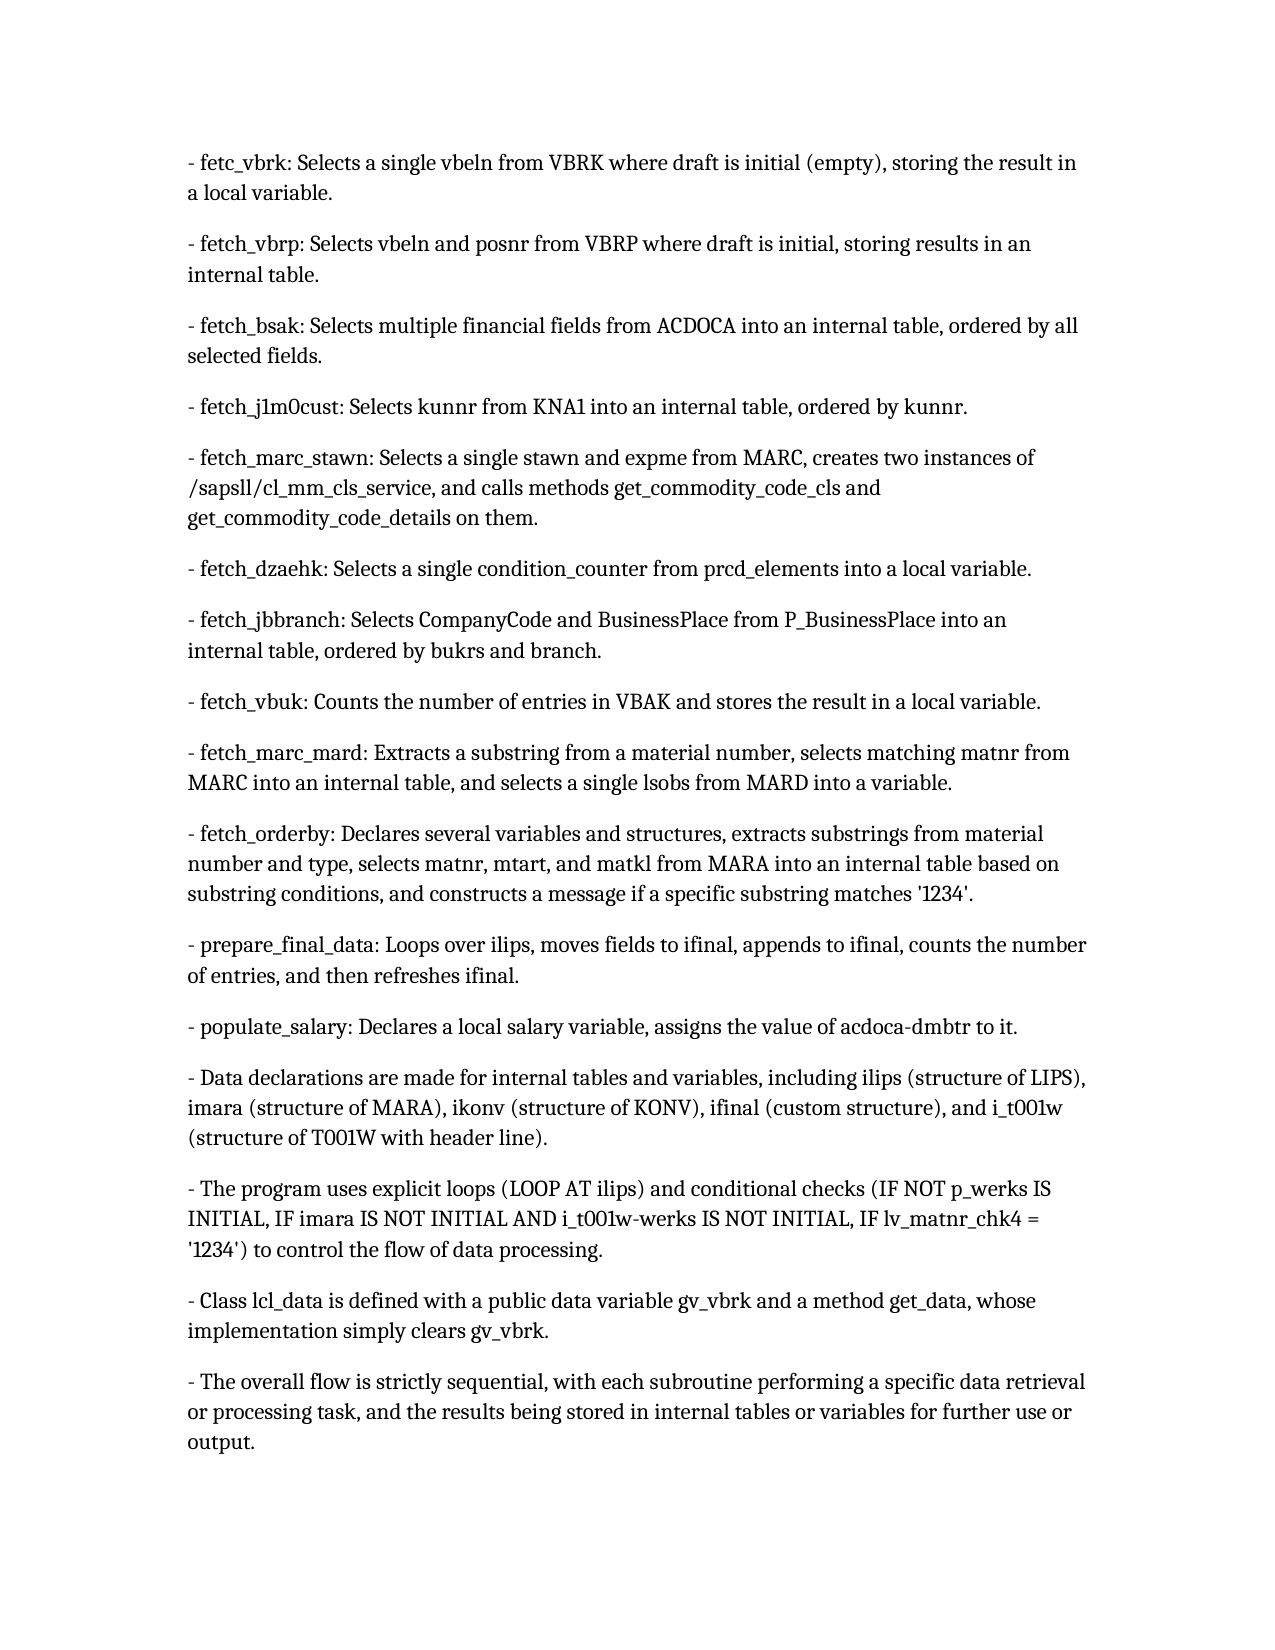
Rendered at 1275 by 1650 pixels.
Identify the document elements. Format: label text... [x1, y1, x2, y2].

text - fetch_jbbranch: Selects CompanyCode and BusinessPlace from P_BusinessPlace into an internal table, ordered by bukrs and branch. [187, 607, 1087, 664]
text - fetch_j1m0cust: Selects kunnr from KNA1 into an internal table, ordered by kunnr. [187, 394, 1087, 420]
text - The program uses explicit loops (LOOP AT ilips) and conditional checks (IF NOT p_werks IS INITIAL, IF imara IS NOT INITIAL AND i_t001w-werks IS NOT INITIAL, IF lv_matnr_chk4 = '1234') to control the flow of data processing. [187, 1176, 1087, 1263]
text - fetch_vbrp: Selects vbeln and posnr from VBRP where draft is initial, storing results in an internal table. [187, 231, 1087, 288]
text - Class lcl_data is defined with a public data variable gv_vbrk and a method get_data, whose implementation simply clears gv_vbrk. [187, 1287, 1087, 1344]
text - Data declarations are made for internal tables and variables, including ilips (structure of LIPS), imara (structure of MARA), ikonv (structure of KONV), ifinal (custom structure), and i_t001w (structure of T001W with header line). [187, 1064, 1087, 1151]
text - fetch_marc_mard: Extracts a substring from a material number, selects matching matnr from MARC into an internal table, and selects a single lsobs from MARD into a variable. [187, 739, 1087, 796]
text - fetch_dzaehk: Selects a single condition_counter from prcd_elements into a local variable. [187, 556, 1087, 583]
text - fetc_vbrk: Selects a single vbeln from VBRK where draft is initial (empty), storing the result in a local variable. [187, 150, 1087, 207]
text - populate_salary: Declares a local salary variable, assigns the value of acdoca-dmbtr to it. [187, 1013, 1087, 1040]
text - fetch_marc_stawn: Selects a single stawn and expme from MARC, creates two instances of /sapsll/cl_mm_cls_service, and calls methods get_commodity_code_cls and get_commodity_code_details on them. [187, 445, 1087, 532]
text - fetch_bsak: Selects multiple financial fields from ACDOCA into an internal table, ordered by all selected fields. [187, 312, 1087, 369]
text - fetch_orderby: Declares several variables and structures, extracts substrings from material number and type, selects matnr, mtart, and matkl from MARA into an internal table based on substring conditions, and constructs a message if a specific substring matches '1234'. [187, 821, 1087, 908]
text - prepare_final_data: Loops over ilips, moves fields to ifinal, appends to ifinal, counts the number of entries, and then refreshes ifinal. [187, 932, 1087, 989]
text - The overall flow is strictly sequential, with each subroutine performing a specific data retrieval or processing task, and the results being stored in internal tables or variables for further use or output. [187, 1369, 1087, 1456]
text - fetch_vbuk: Counts the number of entries in VBAK and stores the result in a local variable. [187, 688, 1087, 715]
